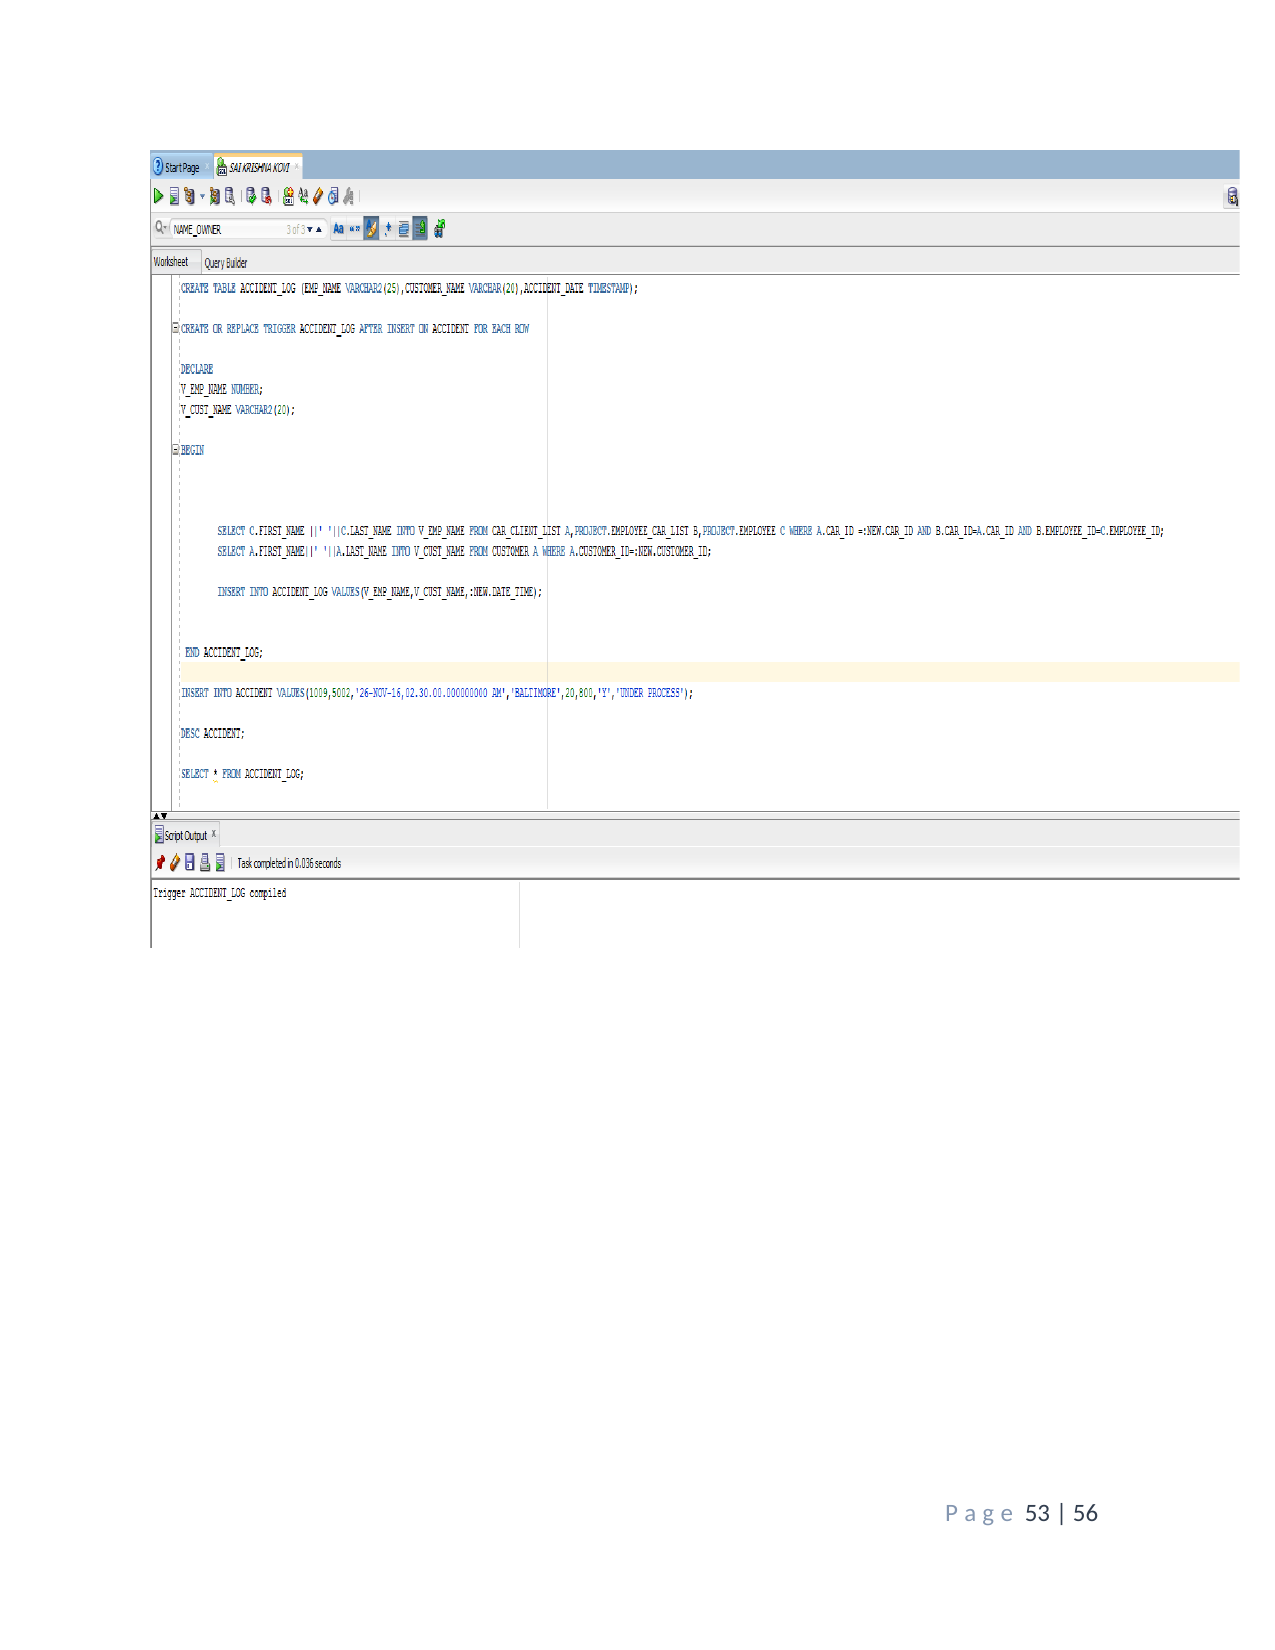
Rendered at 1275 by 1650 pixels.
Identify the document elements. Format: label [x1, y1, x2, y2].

picture [150, 150, 1240, 948]
